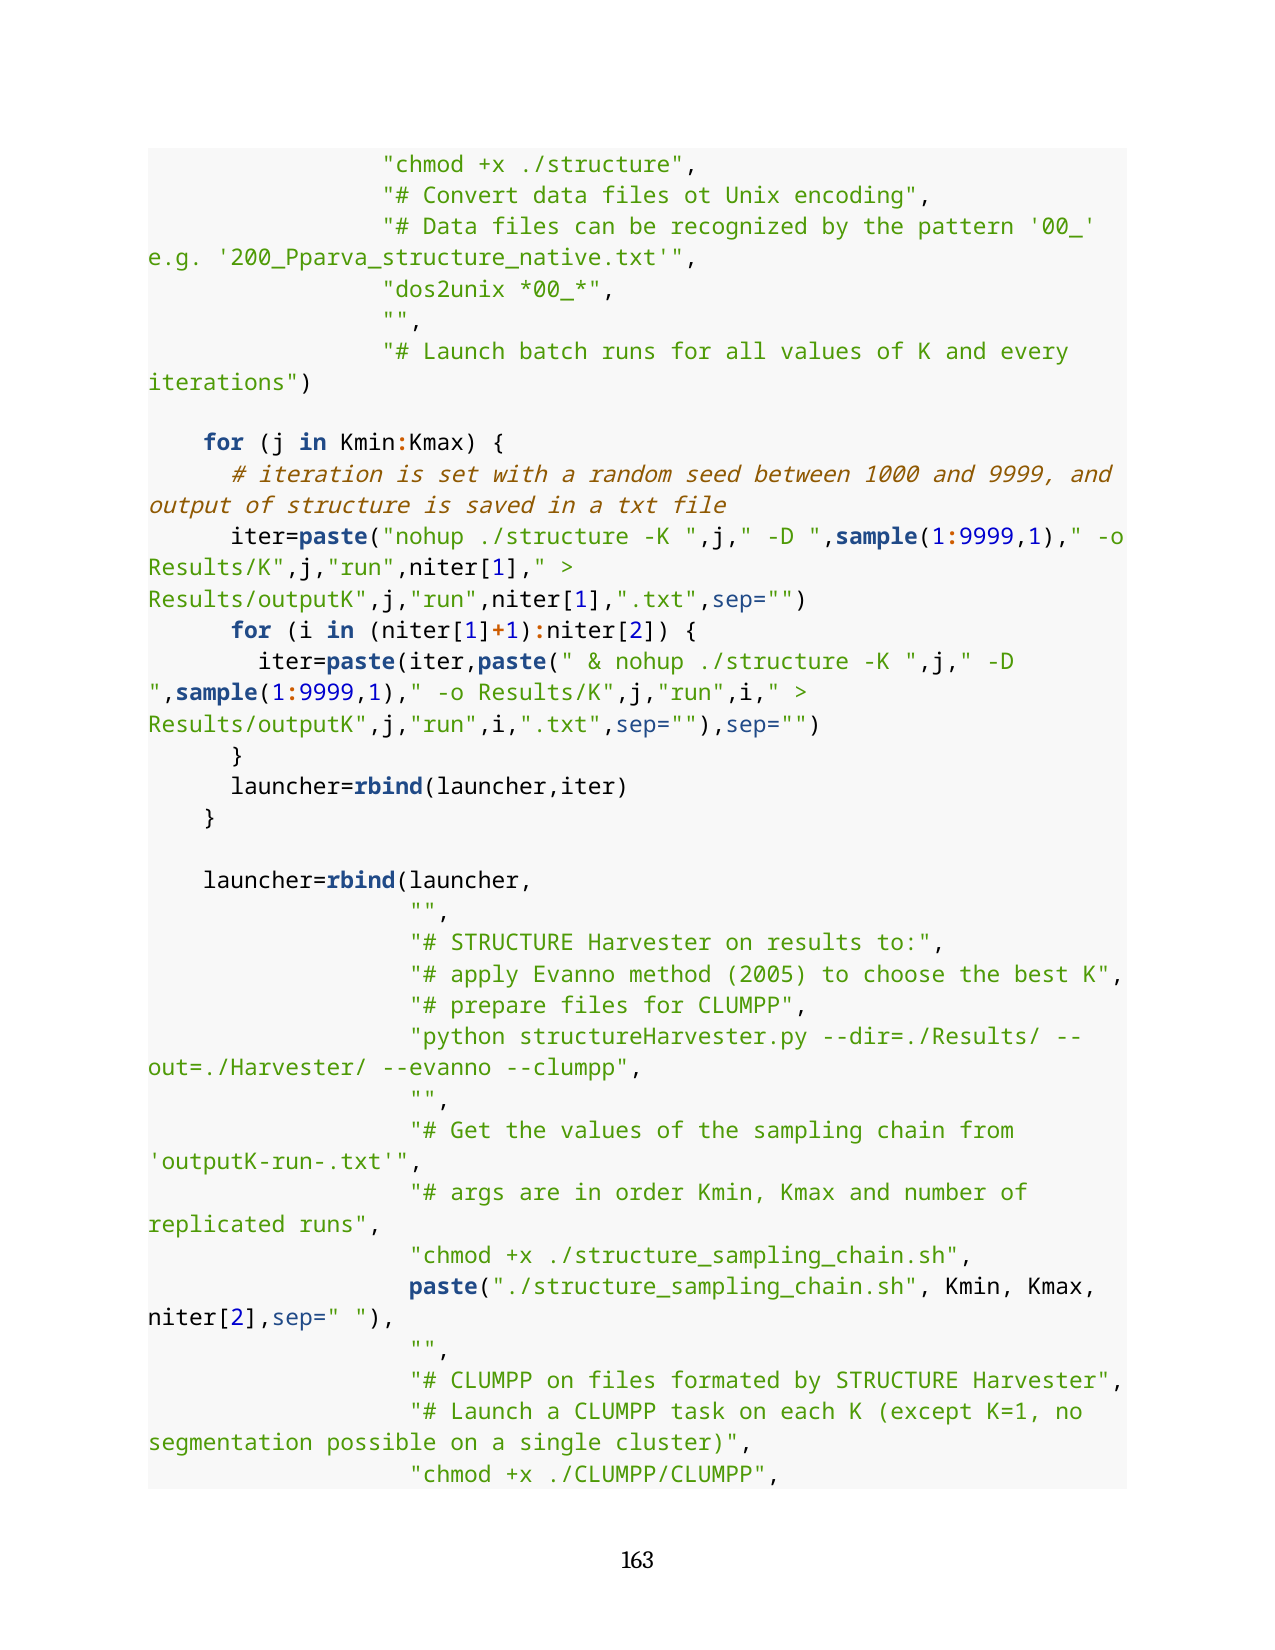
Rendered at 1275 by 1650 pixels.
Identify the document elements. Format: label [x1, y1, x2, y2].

text [148, 148, 1127, 1489]
